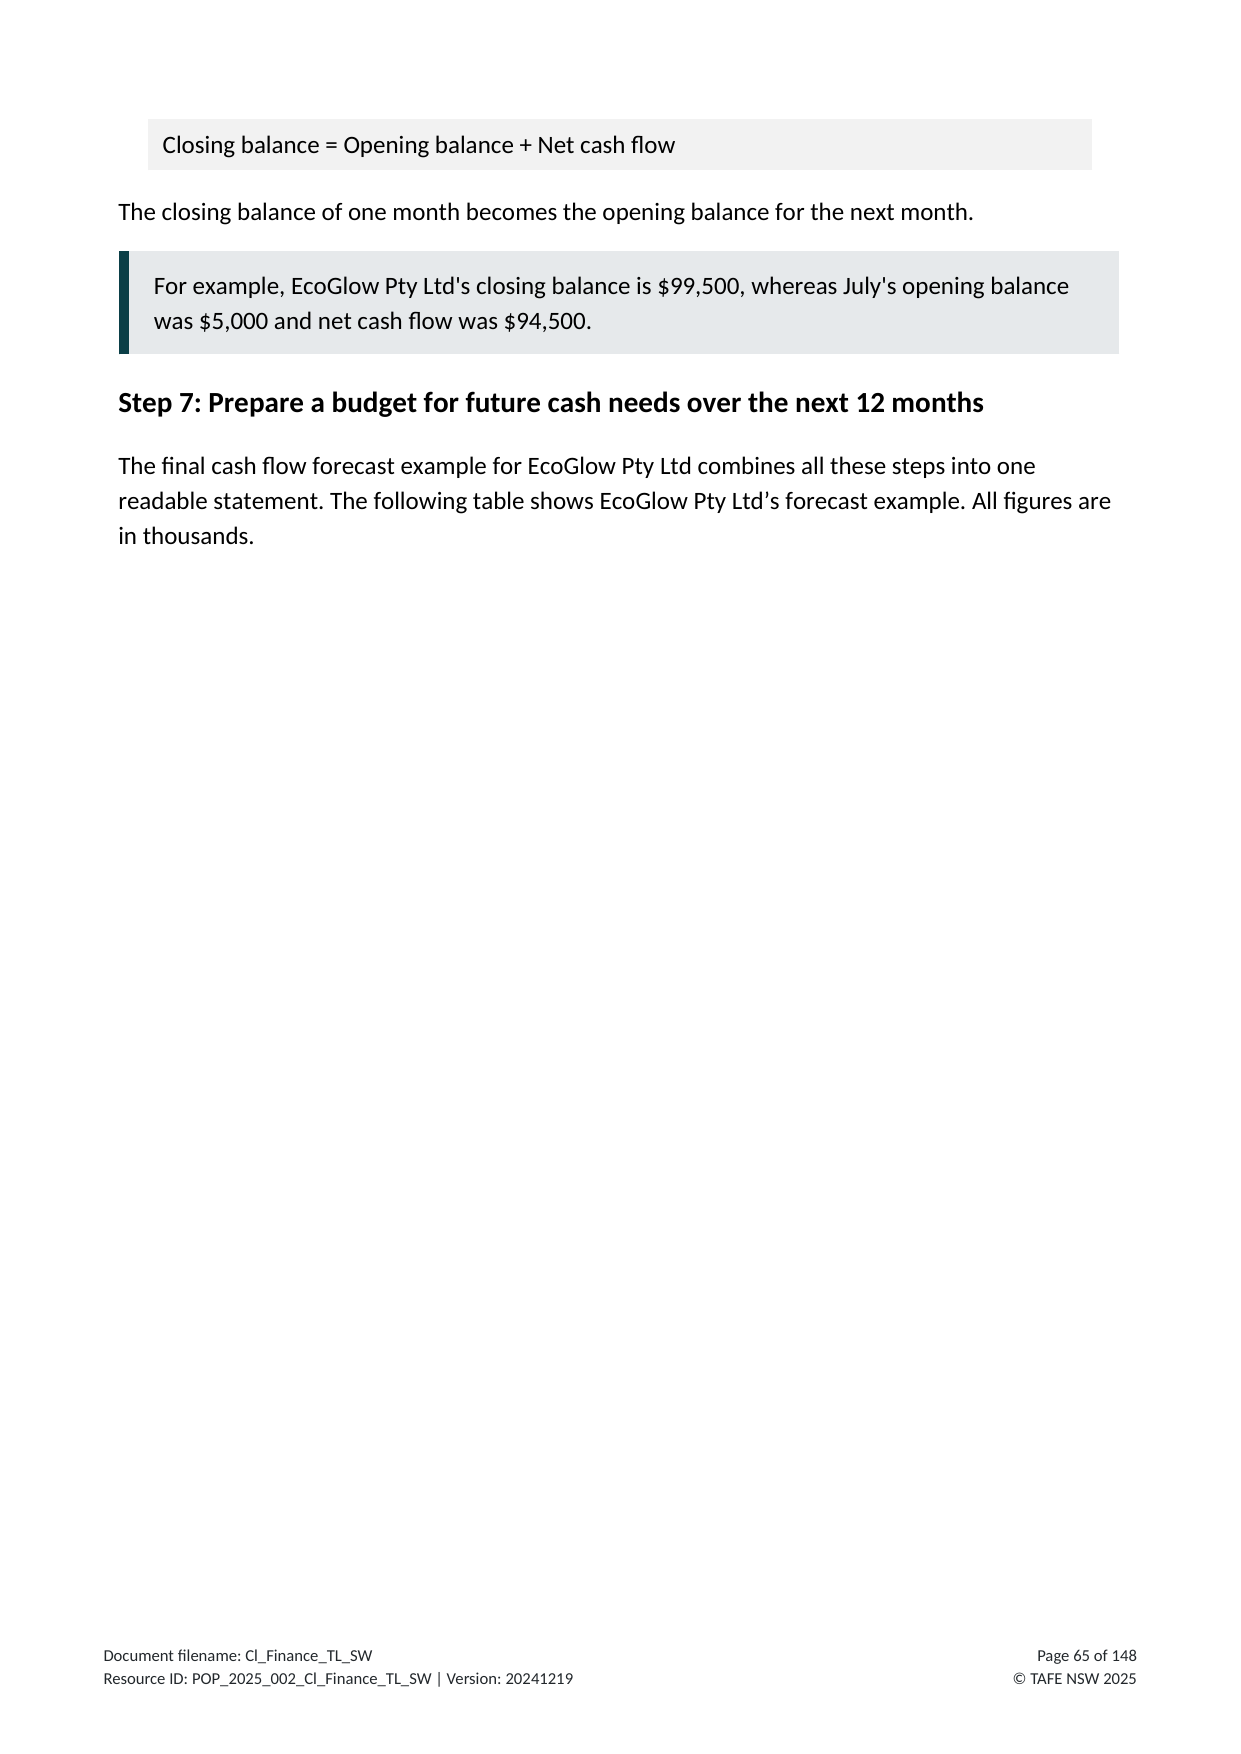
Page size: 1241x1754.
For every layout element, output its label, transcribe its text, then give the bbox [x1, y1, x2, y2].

list The closing balance of one month becomes the opening balance for the next month. [118, 196, 1122, 226]
text Closing balance = Opening balance + Net cash flow [150, 121, 1090, 168]
text For example, EcoGlow Pty Ltd's closing balance is $99,500, whereas July's opening balance was $5,000 and net cash flow was $94,500. [129, 254, 1117, 352]
subtitle Step 7: Prepare a budget for future cash needs over the next 12 months [118, 384, 1122, 419]
text The final cash flow forecast example for EcoGlow Pty Ltd combines all these steps into one readable statement. The following table shows EcoGlow Pty Ltd’s forecast example. All figures are in thousands. [118, 450, 1122, 550]
